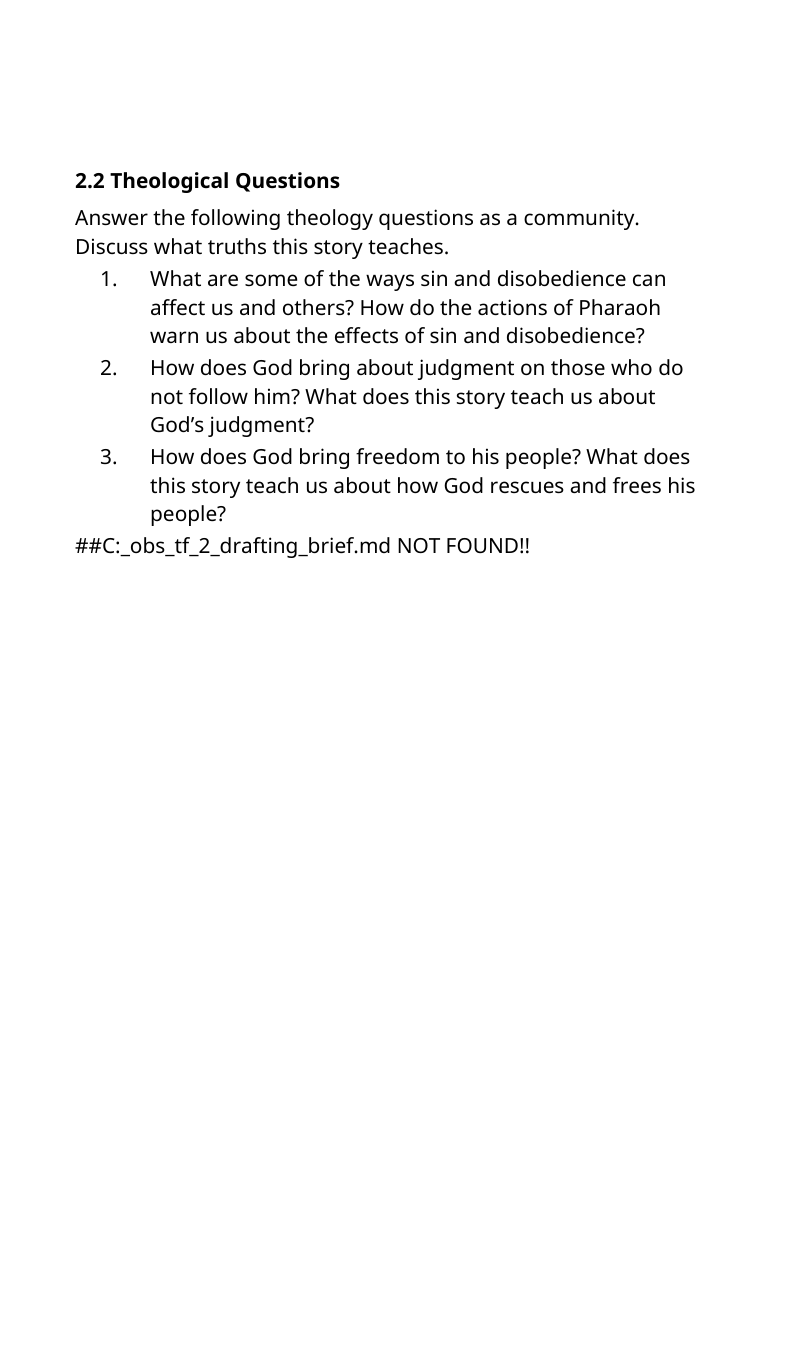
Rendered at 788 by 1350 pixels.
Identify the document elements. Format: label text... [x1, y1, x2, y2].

subtitle 2.2 Theological Questions [75, 167, 712, 195]
text ##C:_obs_tf_2_drafting_brief.md NOT FOUND!! [75, 532, 712, 560]
list What are some of the ways sin and disobedience can affect us and others? How do the actions of Pharaoh warn us about the effects of sin and disobedience? [100, 264, 712, 350]
text Answer the following theology questions as a community. Discuss what truths this story teaches. [75, 203, 712, 260]
list How does God bring freedom to his people? What does this story teach us about how God rescues and frees his people? [100, 443, 712, 528]
list How does God bring about judgment on those who do not follow him? What does this story teach us about God’s judgment? [100, 353, 712, 439]
